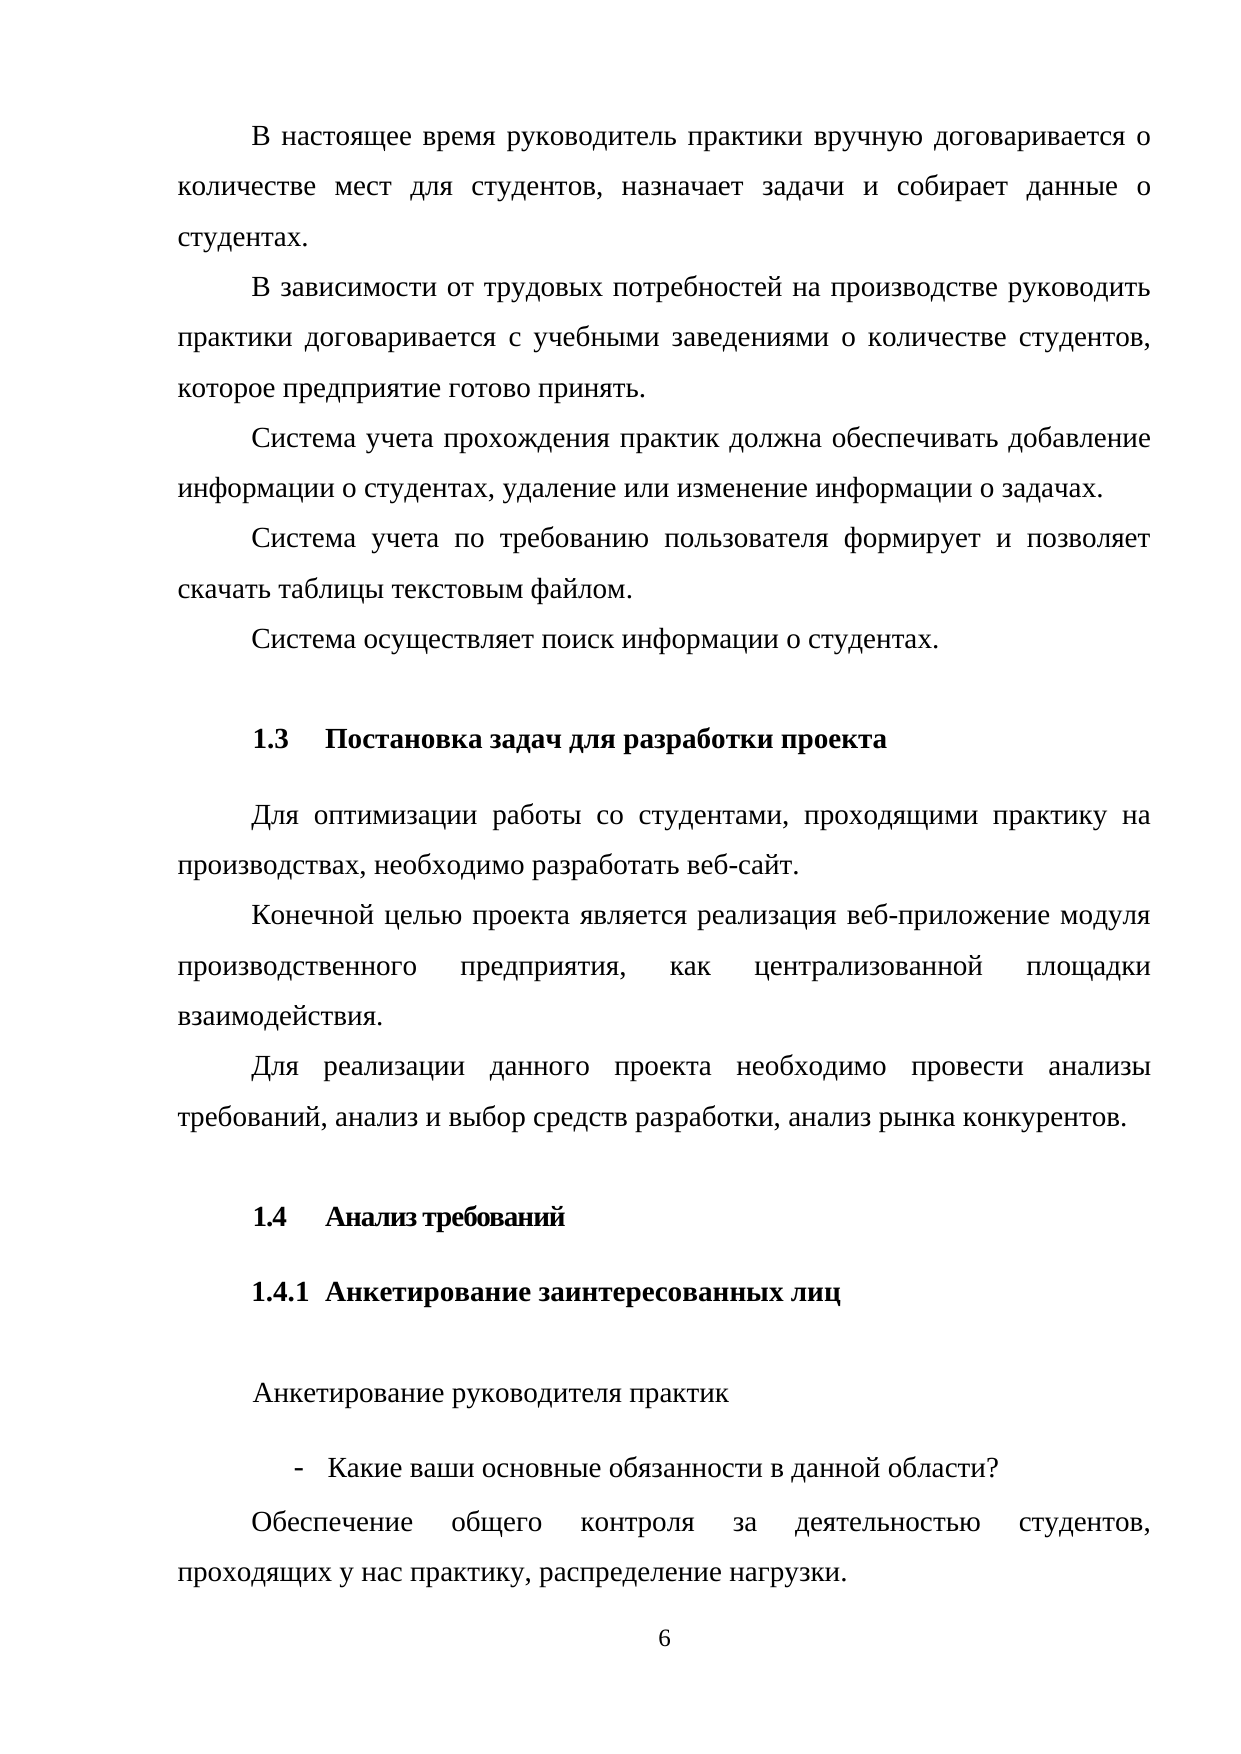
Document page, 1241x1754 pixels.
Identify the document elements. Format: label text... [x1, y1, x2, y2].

text Конечной целью проекта является реализация веб-приложение модуля производственного предприятия, как централизованной площадки взаимодействия. [177, 897, 1152, 1032]
text Для оптимизации работы со студентами, проходящими практику на производствах, необходимо разработать веб-сайт. [177, 797, 1152, 881]
text Для реализации данного проекта необходимо провести анализы требований, анализ и выбор средств разработки, анализ рынка конкурентов. [177, 1048, 1152, 1132]
list Система учета по требованию пользователя формирует и позволяет скачать таблицы текстовым файлом. [177, 521, 1152, 604]
list Какие ваши основные обязанности в данной области? [290, 1450, 1152, 1486]
list В настоящее время руководитель практики вручную договаривается о количестве мест для студентов, назначает задачи и собирает данные о студентах. [177, 118, 1152, 252]
list Обеспечение общего контроля за деятельностью студентов, проходящих у нас практику, распределение нагрузки. [177, 1504, 1152, 1588]
list В зависимости от трудовых потребностей на производстве руководить практики договаривается с учебными заведениями о количестве студентов, которое предприятие готово принять. [177, 269, 1152, 403]
title Анализ требований [177, 1199, 1152, 1233]
list Анкетирование руководителя практик [252, 1375, 1152, 1408]
list Система учета прохождения практик должна обеспечивать добавление информации о студентах, удаление или изменение информации о задачах. [177, 420, 1152, 504]
list Система осуществляет поиск информации о студентах. [177, 621, 1152, 655]
title Постановка задач для разработки проекта [177, 722, 1152, 755]
list Анкетирование заинтересованных лиц [177, 1274, 1152, 1308]
